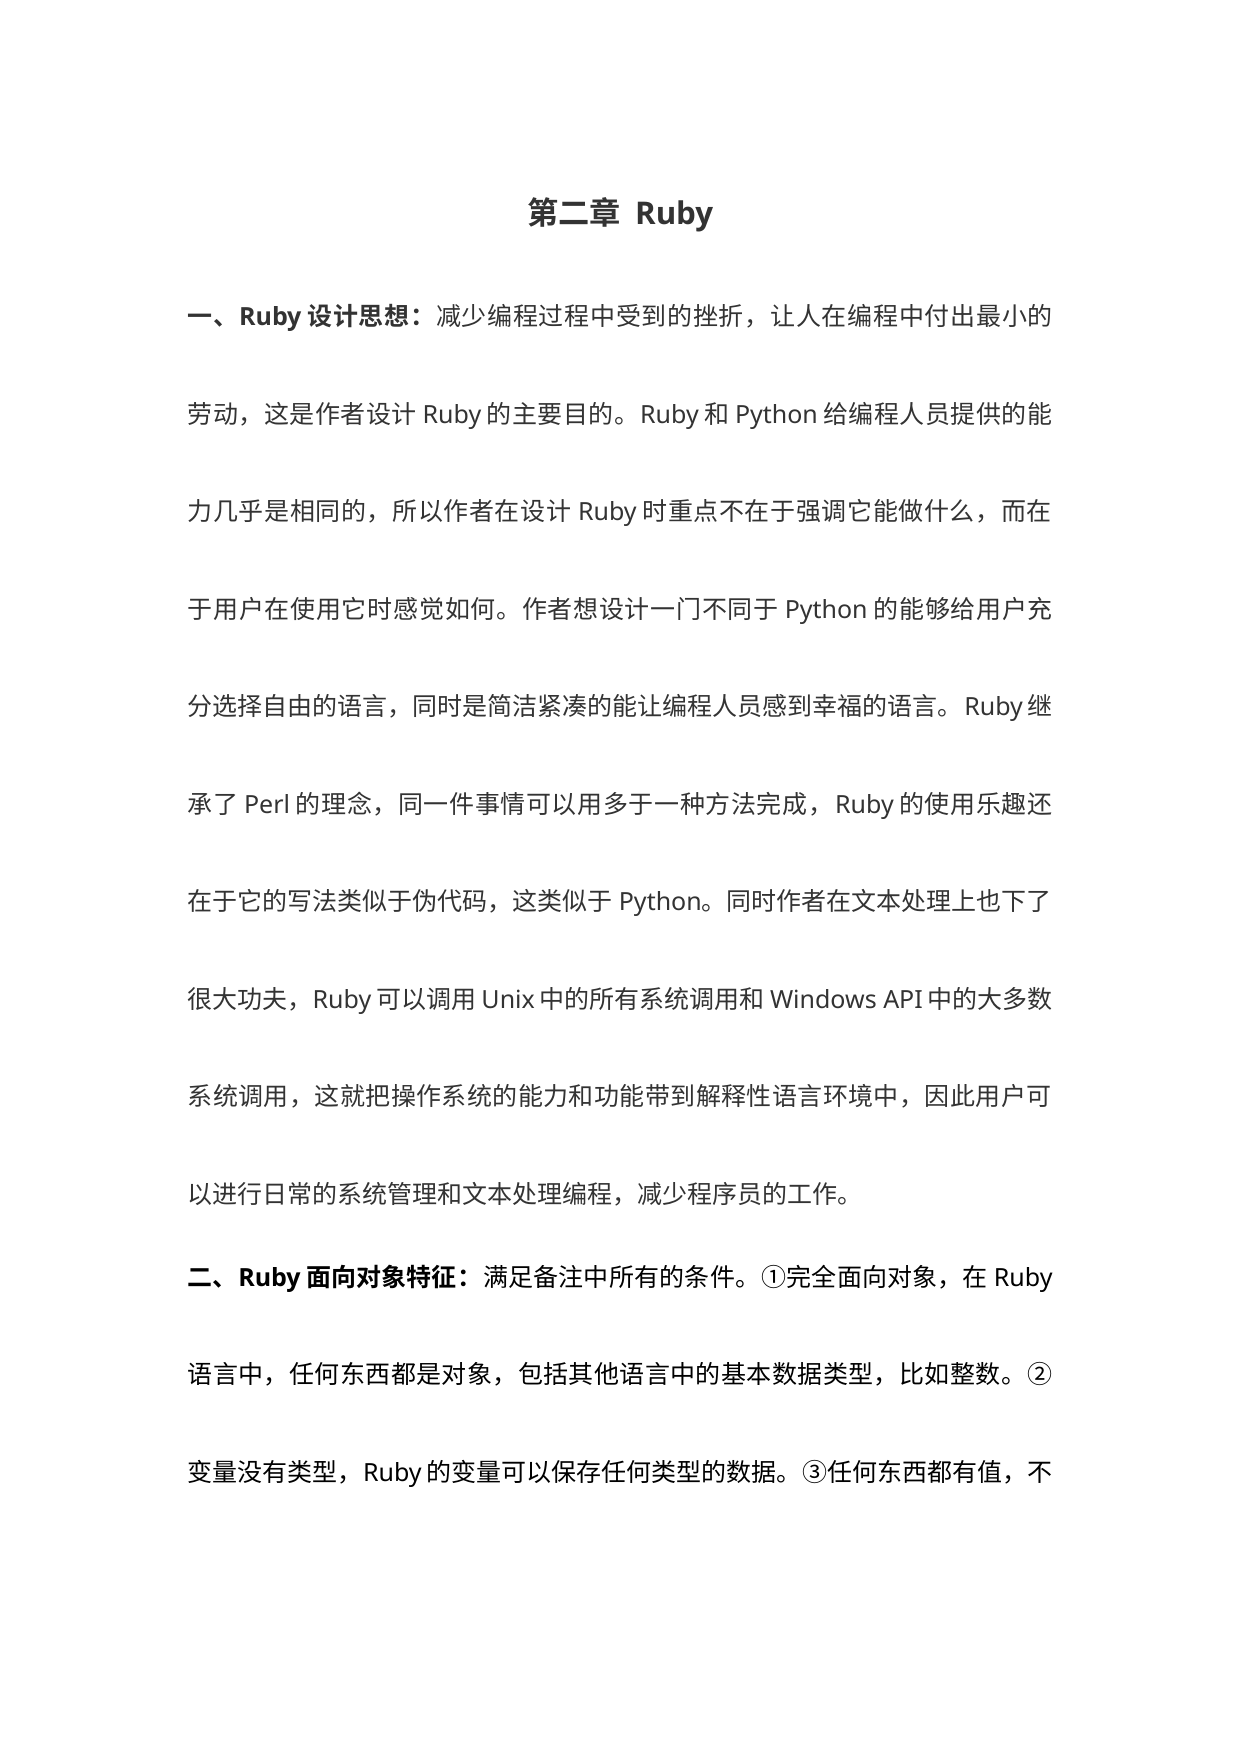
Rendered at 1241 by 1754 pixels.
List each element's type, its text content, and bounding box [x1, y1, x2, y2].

text 一、Ruby设计思想：减少编程过程中受到的挫折，让人在编程中付出最小的劳动，这是作者设计Ruby的主要目的。Ruby和Python给编程人员提供的能力几乎是相同的，所以作者在设计Ruby时重点不在于强调它能做什么，而在于用户在使用它时感觉如何。作者想设计一门不同于Python的能够给用户充分选择自由的语言，同时是简洁紧凑的能让编程人员感到幸福的语言。Ruby继承了Perl的理念，同一件事情可以用多于一种方法完成，Ruby的使用乐趣还在于它的写法类似于伪代码，这类似于Python。同时作者在文本处理上也下了很大功夫，Ruby可以调用Unix中的所有系统调用和Windows API中的大多数系统调用，这就把操作系统的能力和功能带到解释性语言环境中，因此用户可以进行日常的系统管理和文本处理编程，减少程序员的工作。 [187, 282, 1053, 1225]
text 第二章 Ruby [187, 178, 1053, 243]
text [187, 1243, 1053, 1503]
